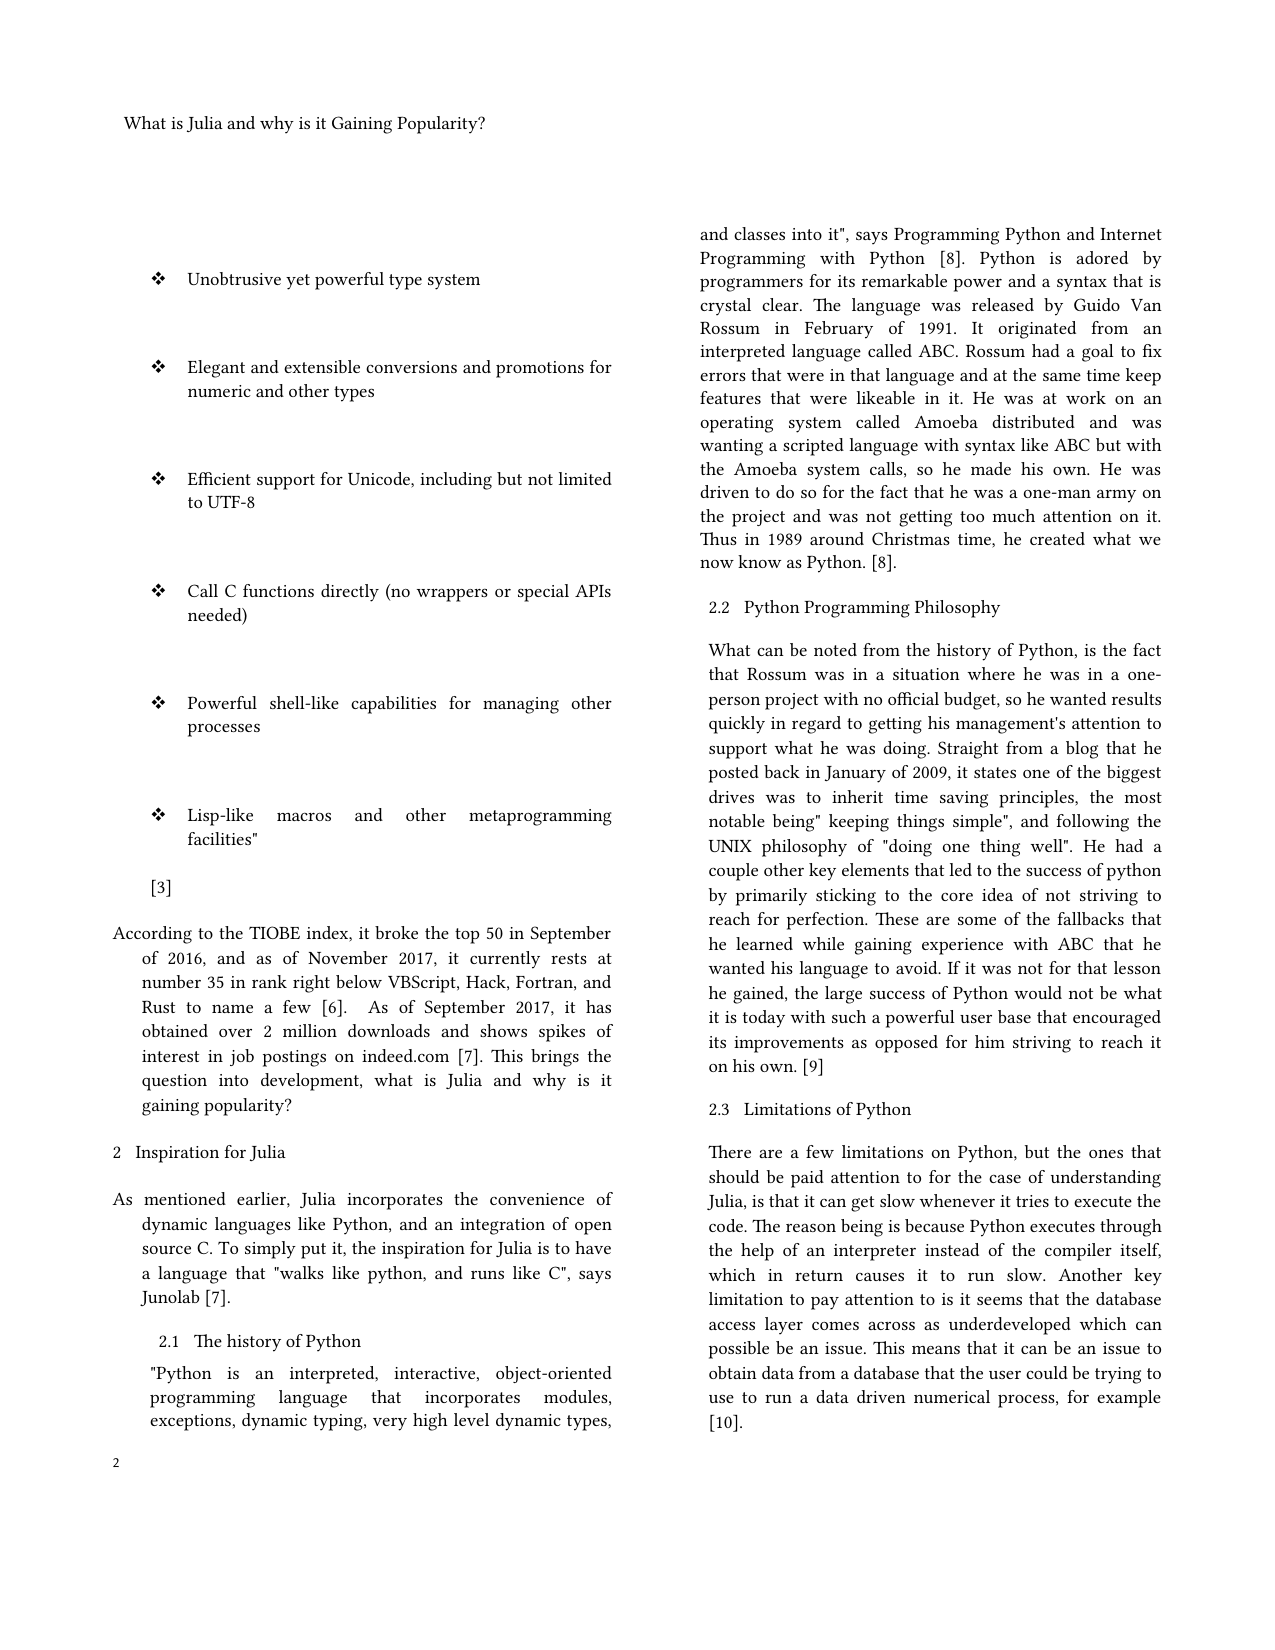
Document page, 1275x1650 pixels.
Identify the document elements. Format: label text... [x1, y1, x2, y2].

list Unobtrusive yet powerful type system [150, 268, 612, 289]
text 2.3 Limitations of Python [708, 1099, 1162, 1120]
list Elegant and extensible conversions and promotions for numeric and other types [150, 357, 612, 402]
list Call C functions directly (no wrappers or special APIs needed) [150, 581, 612, 626]
text According to the TIOBE index, it broke the top 50 in September of 2016, and as of November 2017, it currently rests at number 35 in rank right below VBScript, Hack, Fortran, and Rust to name a few [6]. As of September 2017, it has obtained over 2 million downloads and shows spikes of interest in job postings on indeed.com [7]. This brings the question into development, what is Julia and why is it gaining popularity? [112, 923, 612, 1116]
list Efficient support for Unicode, including but not limited to UTF-8 [150, 469, 612, 513]
text [3] [150, 877, 612, 898]
list Lisp-like macros and other metaprogramming facilities" [150, 805, 612, 849]
text 2.2 Python Programming Philosophy [708, 596, 1162, 618]
text "Python is an interpreted, interactive, object-oriented programming language that incorporates modules, exceptions, dynamic typing, very high level dynamic types, and classes into it", says Programming Python and Internet Programming with Python [8]. Python is adored by programmers for its remarkable power and a syntax that is crystal clear. The language was released by Guido Van Rossum in February of 1991. It originated from an interpreted language called ABC. Rossum had a goal to fix errors that were in that language and at the same time keep features that were likeable in it. He was at work on an operating system called Amoeba distributed and was wanting a scripted language with syntax like ABC but with the Amoeba system calls, so he made his own. He was driven to do so for the fact that he was a one-man army on the project and was not getting too much attention on it. Thus in 1989 around Christmas time, he created what we now know as Python. [8]. [700, 224, 1162, 573]
list Powerful shell-like capabilities for managing other processes [150, 693, 612, 737]
text As mentioned earlier, Julia incorporates the convenience of dynamic languages like Python, and an integration of open source C. To simply put it, the inspiration for Julia is to have a language that "walks like python, and runs like C", says Junolab [7]. [112, 1189, 612, 1308]
text There are a few limitations on Python, but the ones that should be paid attention to for the case of understanding Julia, is that it can get slow whenever it tries to execute the code. The reason being is because Python executes through the help of an interpreter instead of the compiler itself, which in return causes it to run slow. Another key limitation to pay attention to is it seems that the database access layer comes across as underdeveloped which can possible be an issue. This means that it can be an issue to obtain data from a database that the user could be trying to use to run a data driven numerical process, for example [10]. [708, 1142, 1162, 1433]
text What can be noted from the history of Python, is the fact that Rossum was in a situation where he was in a one-person project with no official budget, so he wanted results quickly in regard to getting his management's attention to support what he was doing. Straight from a blog that he posted back in January of 2009, it states one of the biggest drives was to inherit time saving principles, the most notable being" keeping things simple", and following the UNIX philosophy of "doing one thing well". He had a couple other key elements that led to the success of python by primarily sticking to the core idea of not striving to reach for perfection. These are some of the fallbacks that he learned while gaining experience with ABC that he wanted his language to avoid. If it was not for that lesson he gained, the large success of Python would not be what it is today with such a powerful user base that encouraged its improvements as opposed for him striving to reach it on his own. [9] [708, 639, 1162, 1077]
text 2 Inspiration for Julia [112, 1142, 612, 1163]
text 2.1 The history of Python [158, 1330, 612, 1352]
